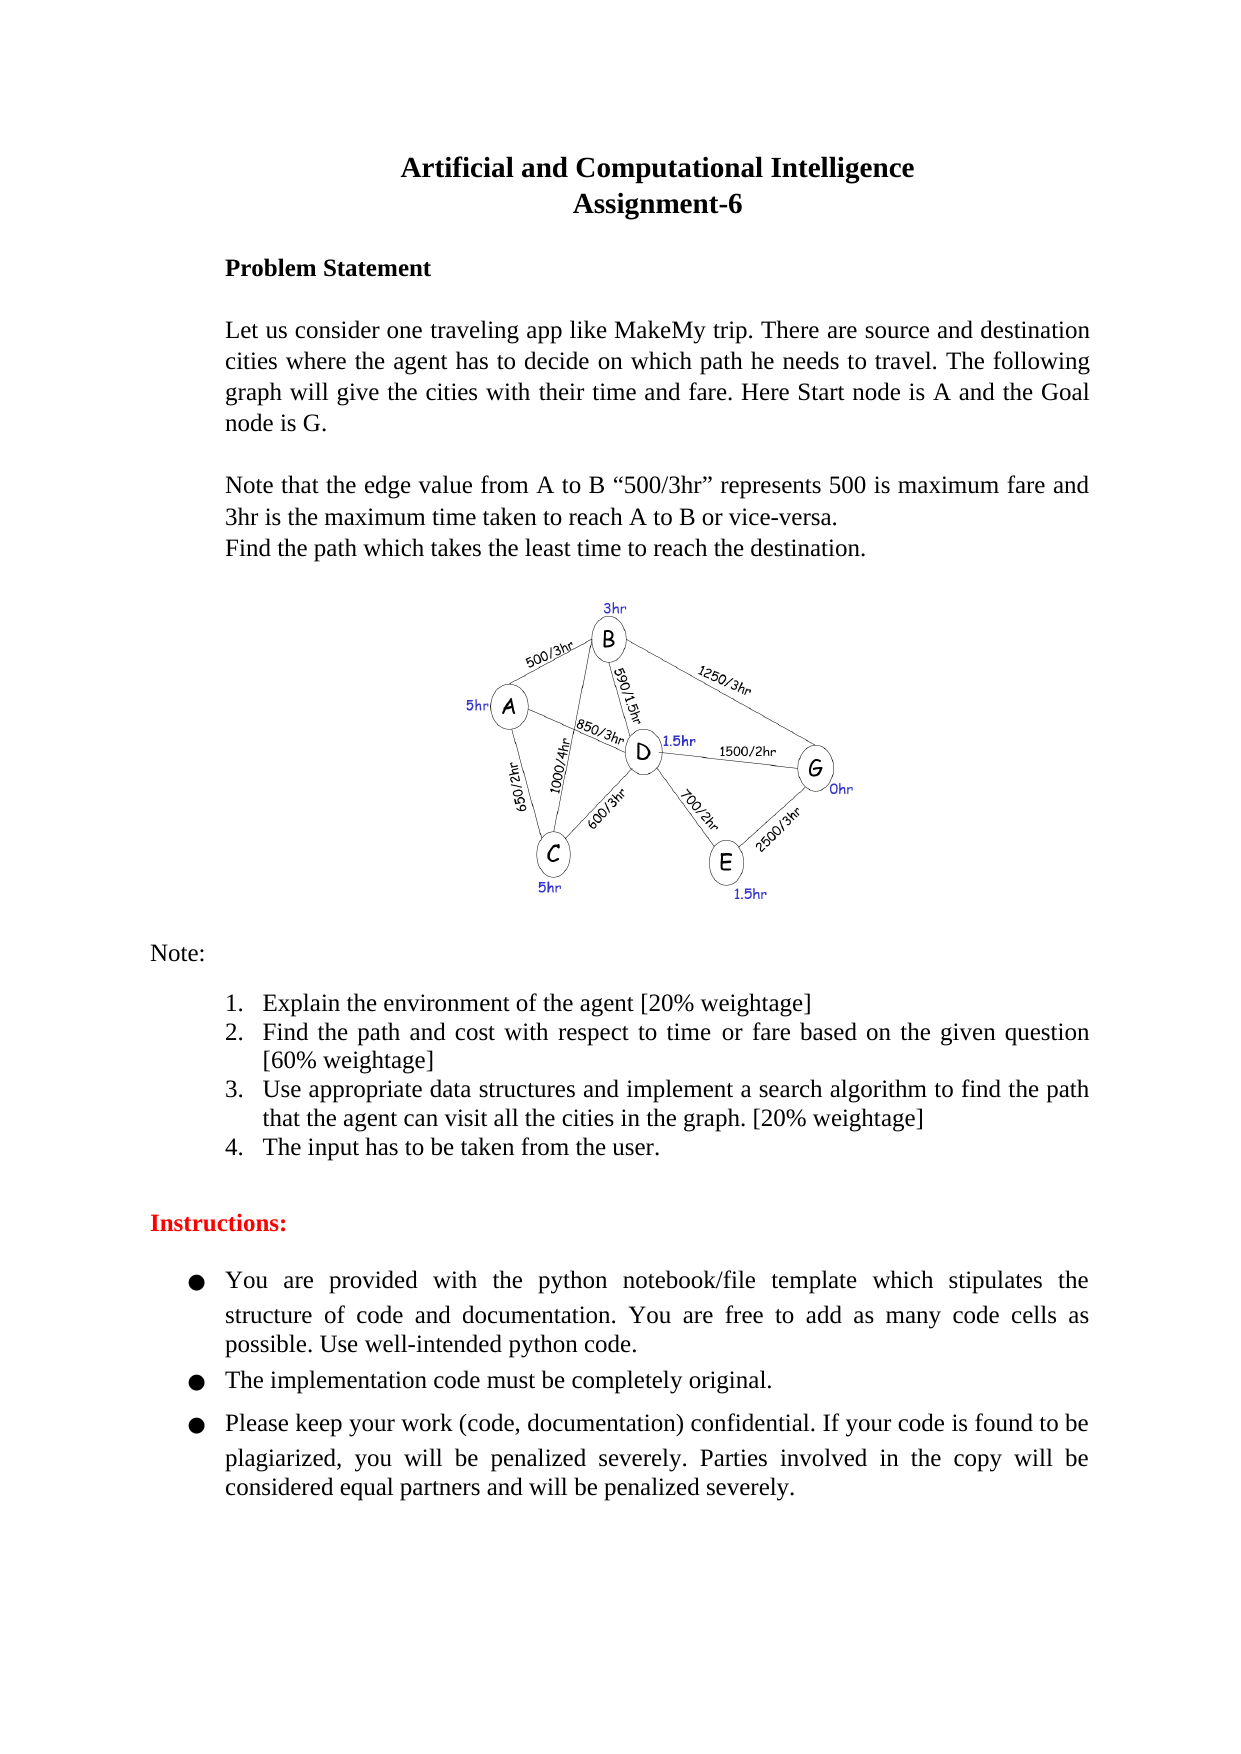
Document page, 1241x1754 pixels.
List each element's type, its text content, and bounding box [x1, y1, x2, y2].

text Artificial and Computational Intelligence [225, 150, 1090, 183]
picture [457, 594, 858, 920]
text Let us consider one traveling app like MakeMy trip. There are source and destination cities where the agent has to decide on which path he needs to travel. The following graph will give the cities with their time and fare. Here Start node is A and the Goal node is G. [225, 315, 1090, 437]
text Find the path which takes the least time to reach the destination. [225, 533, 1090, 561]
text Instructions: [150, 1208, 1090, 1237]
list The implementation code must be completely original. [187, 1358, 1090, 1401]
text Problem Statement [225, 253, 1090, 282]
list You are provided with the python notebook/file template which stipulates the structure of code and documentation. You are free to add as many code cells as possible. Use well-intended python code. [187, 1258, 1090, 1358]
list The input has to be taken from the user. [225, 1132, 1090, 1161]
list Explain the environment of the agent [20% weightage] [225, 988, 1090, 1017]
list Please keep your work (code, documentation) confidential. If your code is found to be plagiarized, you will be penalized severely. Parties involved in the copy will be considered equal partners and will be penalized severely. [187, 1401, 1090, 1501]
text Note that the edge value from A to B “500/3hr” represents 500 is maximum fare and 3hr is the maximum time taken to reach A to B or vice-versa. [225, 471, 1090, 530]
text Note: [150, 938, 1090, 967]
text Assignment-6 [225, 186, 1090, 220]
list Use appropriate data structures and implement a search algorithm to find the path that the agent can visit all the cities in the graph. [20% weightage] [225, 1074, 1090, 1132]
list Find the path and cost with respect to time or fare based on the given question [60% weightage] [225, 1017, 1090, 1074]
